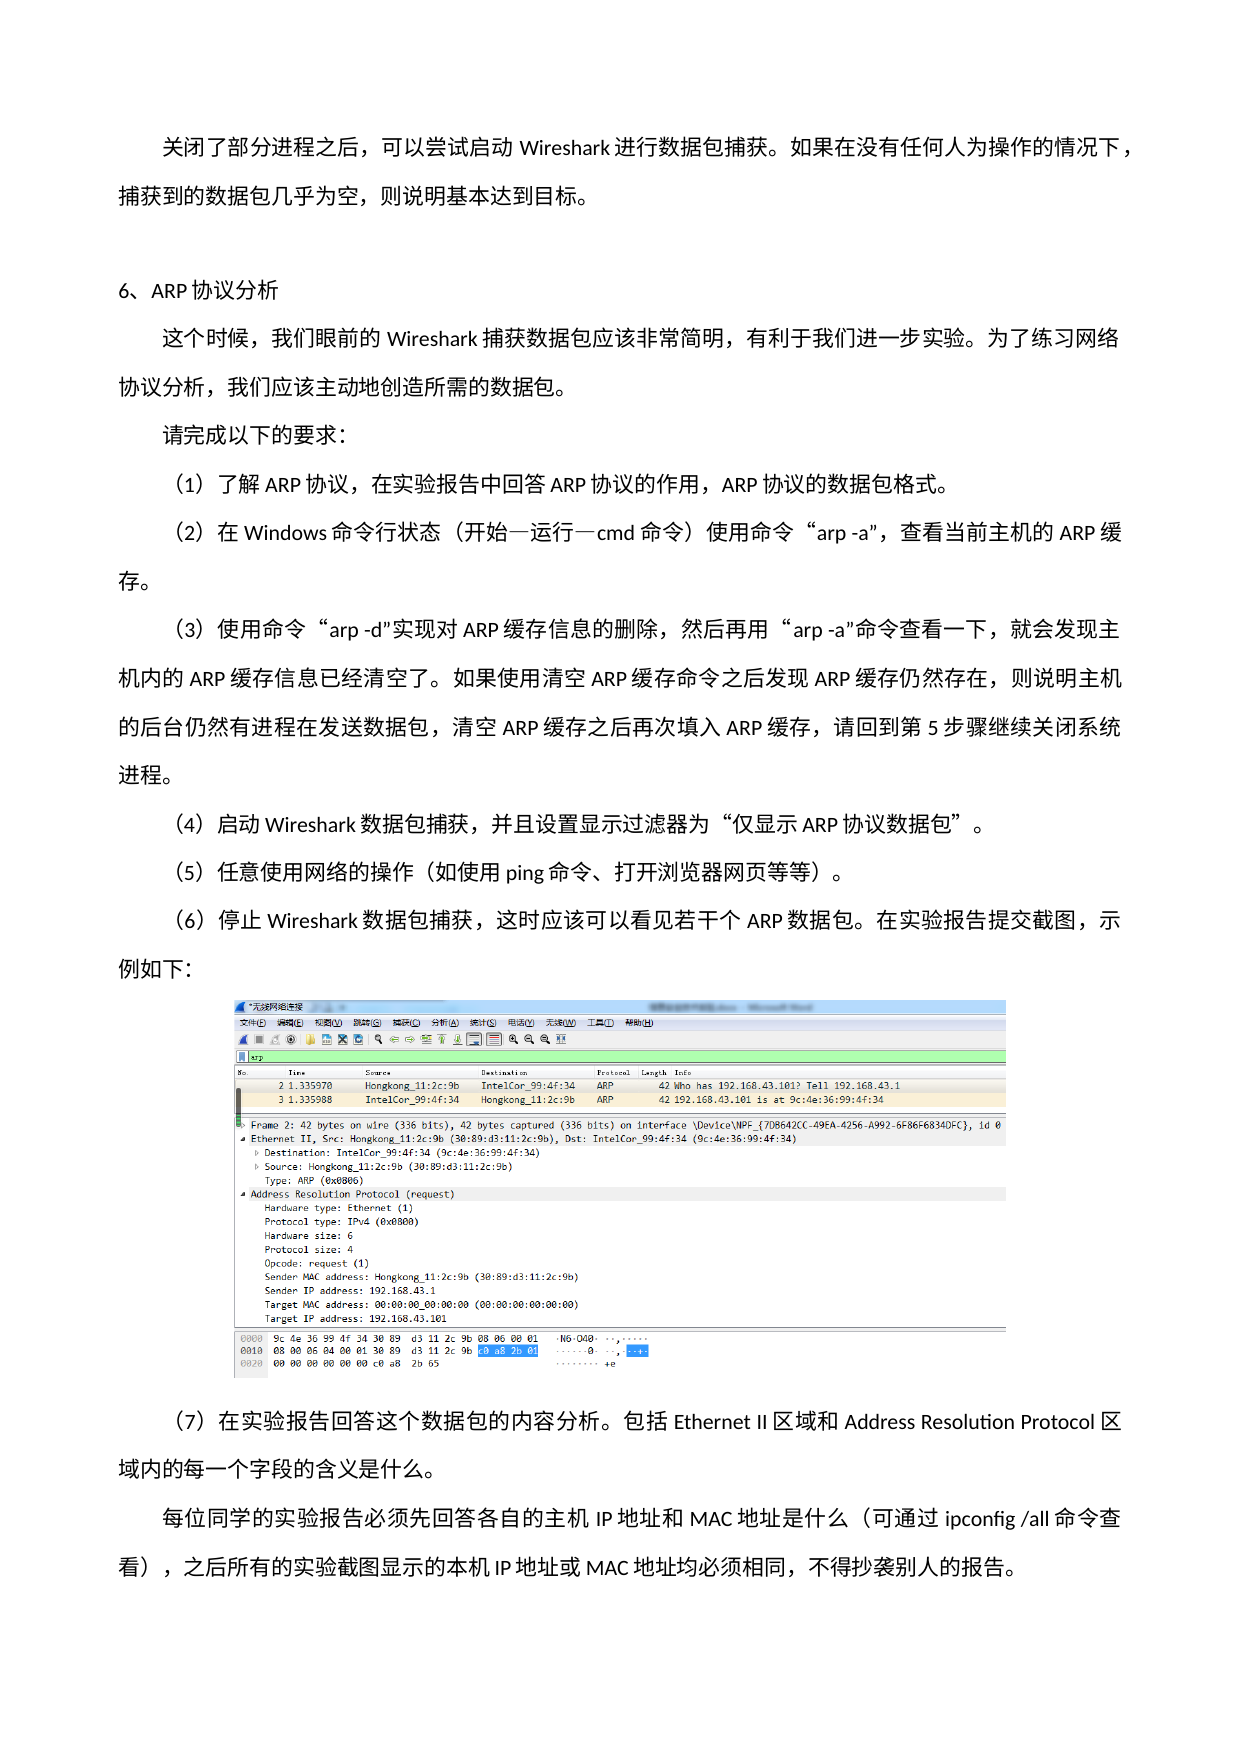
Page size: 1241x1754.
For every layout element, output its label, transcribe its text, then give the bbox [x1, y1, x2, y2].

text （1）了解ARP协议，在实验报告中回答ARP协议的作用，ARP协议的数据包格式。 [118, 466, 1122, 499]
picture [234, 1000, 1006, 1378]
text （7）在实验报告回答这个数据包的内容分析。包括Ethernet II区域和Address Resolution Protocol区域内的每一个字段的含义是什么。 [118, 1403, 1122, 1484]
text （2）在Windows命令行状态（开始—运行—cmd命令）使用命令“arp -a”，查看当前主机的ARP缓存。 [118, 514, 1122, 596]
text 关闭了部分进程之后，可以尝试启动Wireshark进行数据包捕获。如果在没有任何人为操作的情况下，捕获到的数据包几乎为空，则说明基本达到目标。 [118, 129, 1122, 211]
text （3）使用命令“arp -d”实现对ARP缓存信息的删除，然后再用“arp -a”命令查看一下，就会发现主机内的ARP缓存信息已经清空了。如果使用清空ARP缓存命令之后发现ARP缓存仍然存在，则说明主机的后台仍然有进程在发送数据包，清空ARP缓存之后再次填入ARP缓存，请回到第5步骤继续关闭系统进程。 [118, 612, 1122, 790]
text 这个时候，我们眼前的Wireshark捕获数据包应该非常简明，有利于我们进一步实验。为了练习网络协议分析，我们应该主动地创造所需的数据包。 [118, 321, 1122, 402]
text （6）停止Wireshark数据包捕获，这时应该可以看见若干个ARP数据包。在实验报告提交截图，示例如下： [118, 903, 1122, 984]
text （5）任意使用网络的操作（如使用ping命令、打开浏览器网页等等）。 [118, 854, 1122, 887]
text （4）启动Wireshark数据包捕获，并且设置显示过滤器为“仅显示ARP协议数据包”。 [118, 806, 1122, 839]
text 请完成以下的要求： [118, 418, 1122, 450]
text 每位同学的实验报告必须先回答各自的主机IP地址和MAC地址是什么（可通过ipconfig /all命令查看），之后所有的实验截图显示的本机IP地址或MAC地址均必须相同，不得抄袭别人的报告。 [118, 1500, 1122, 1582]
text 6、ARP协议分析 [118, 272, 1122, 305]
